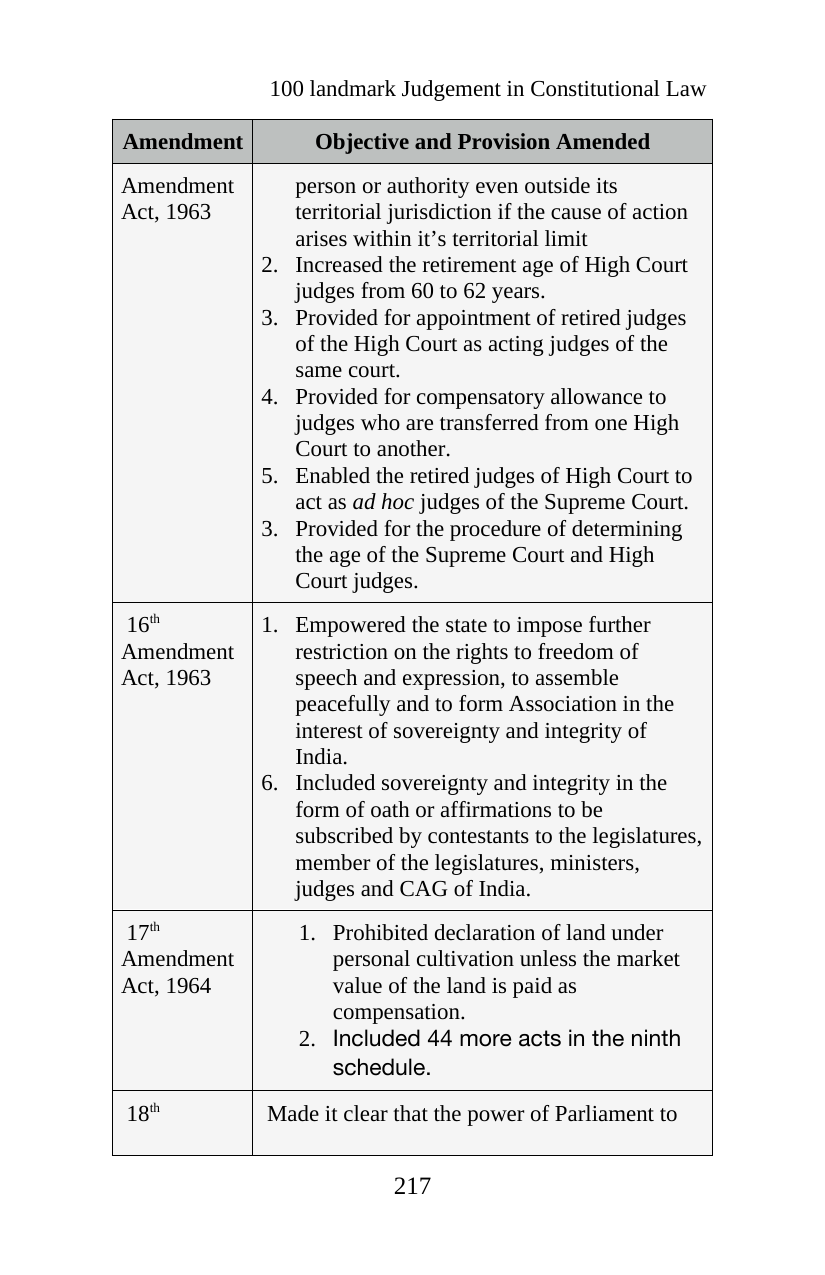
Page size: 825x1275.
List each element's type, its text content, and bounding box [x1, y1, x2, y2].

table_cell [253, 1091, 712, 1155]
table_cell 17th Amendment Act, 1964 [113, 911, 252, 1090]
table_cell 18th Amendment Act, 1966 [113, 1091, 252, 1155]
table_cell Empowered the state to impose further restriction on the rights to freedom of speech and expression, to assemble peacefully and to form Association in the interest of sovereignty and integrity of India. Included sovereignty and integrity in the form of oath or affirmations to be subscribed by contestants to the legislatures, member of the legislatures, ministers, judges and CAG of India. [253, 603, 712, 909]
table_cell 15th Amendment Act, 1963 [113, 164, 252, 602]
table_header Objective and Provision Amended [253, 120, 712, 163]
table_cell Prohibited declaration of land under personal cultivation unless the market value of the land is paid as compensation. Included 44 more acts in the ninth schedule. [253, 911, 712, 1090]
table_header Amendment [113, 120, 252, 163]
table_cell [253, 164, 712, 602]
table_cell 16th Amendment Act, 1963 [113, 603, 252, 909]
